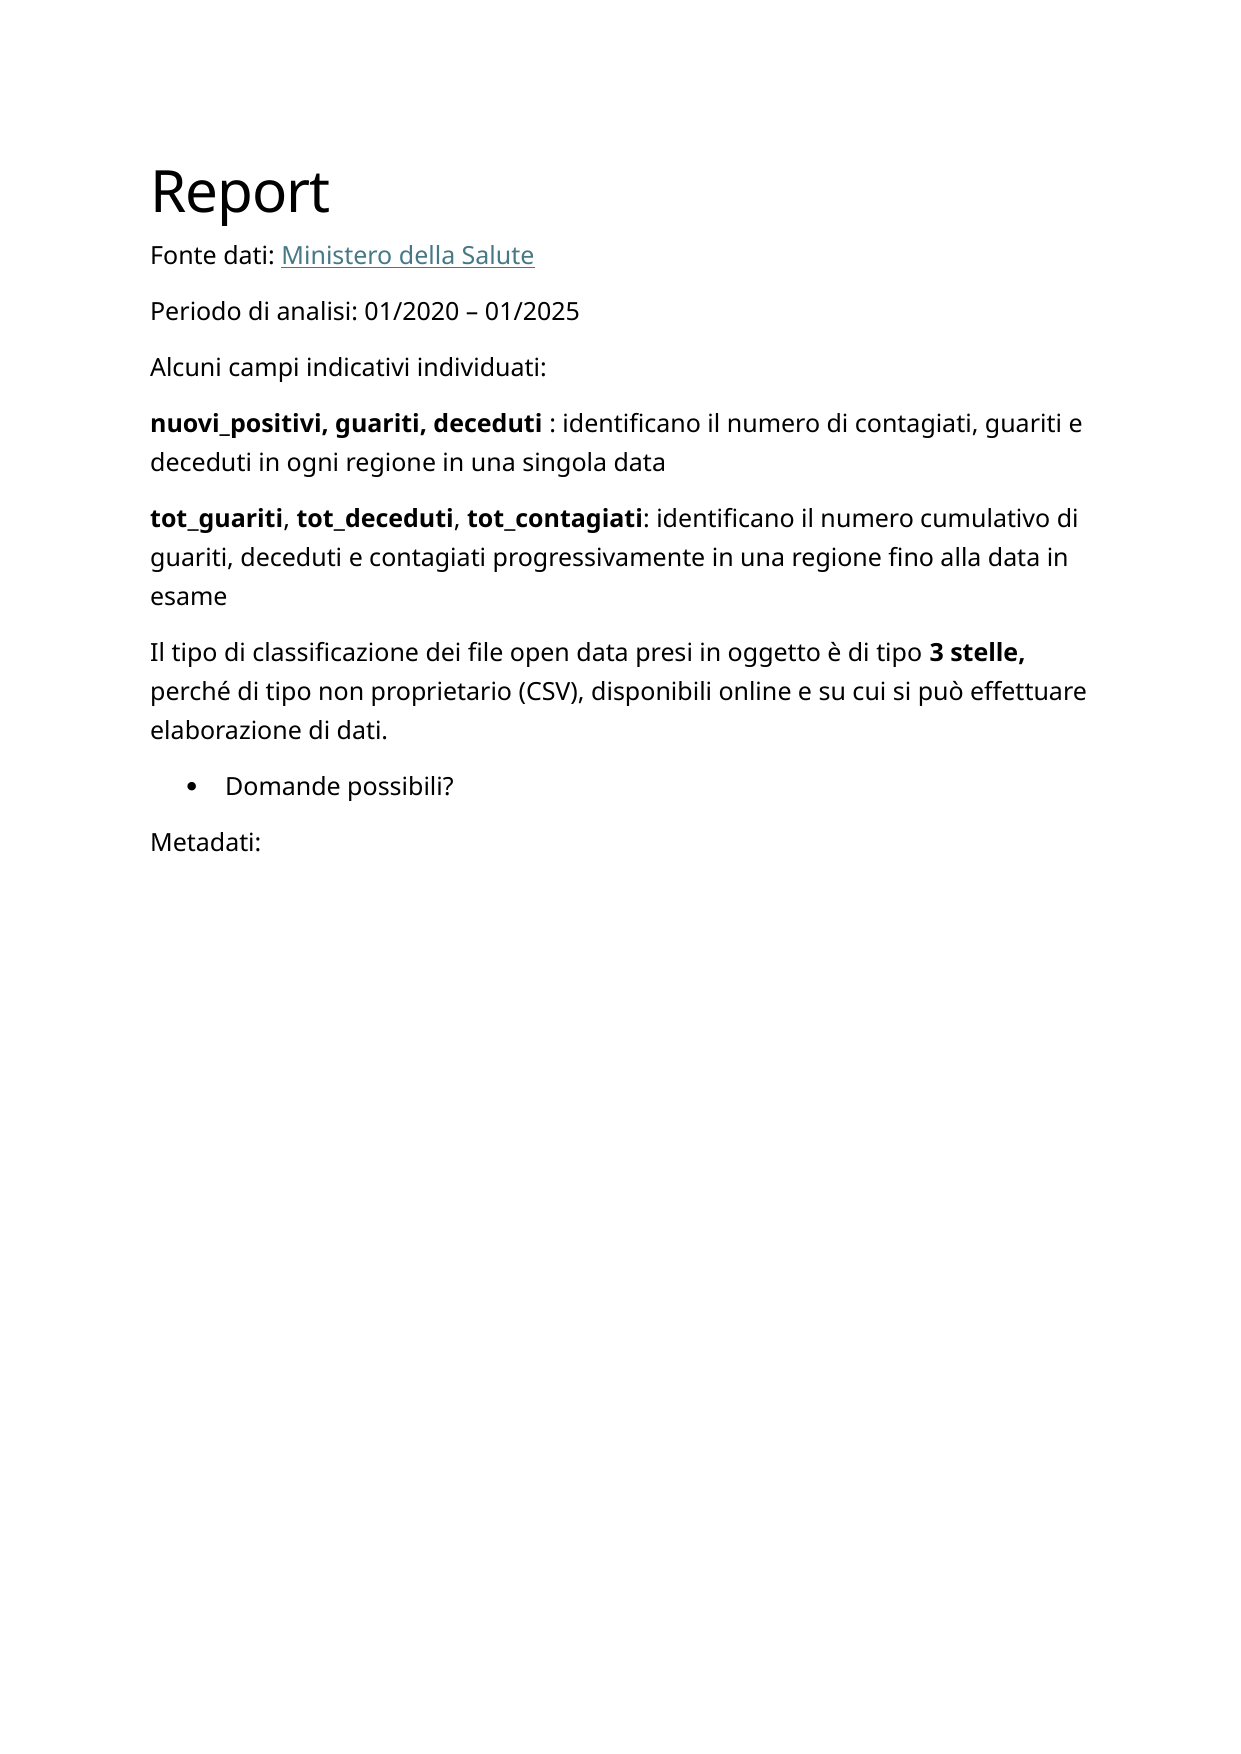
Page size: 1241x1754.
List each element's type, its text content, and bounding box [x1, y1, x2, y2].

text Alcuni campi indicativi individuati: [150, 349, 1090, 383]
text Il tipo di classificazione dei file open data presi in oggetto è di tipo 3 stelle, perché di tipo non proprietario (CSV), disponibili online e su cui si può effettuare elaborazione di dati. [150, 634, 1090, 747]
text nuovi_positivi, guariti, deceduti : identificano il numero di contagiati, guariti e deceduti in ogni regione in una singola data [150, 405, 1090, 478]
title Report [150, 150, 1090, 229]
text Periodo di analisi: 01/2020 – 01/2025 [150, 294, 1090, 328]
list Domande possibili? [187, 769, 1090, 803]
text Fonte dati: Ministero della Salute [150, 238, 1090, 272]
text Metadati: [150, 824, 1090, 858]
text tot_guariti, tot_deceduti, tot_contagiati: identificano il numero cumulativo di guariti, deceduti e contagiati progressivamente in una regione fino alla data in esame [150, 500, 1090, 613]
